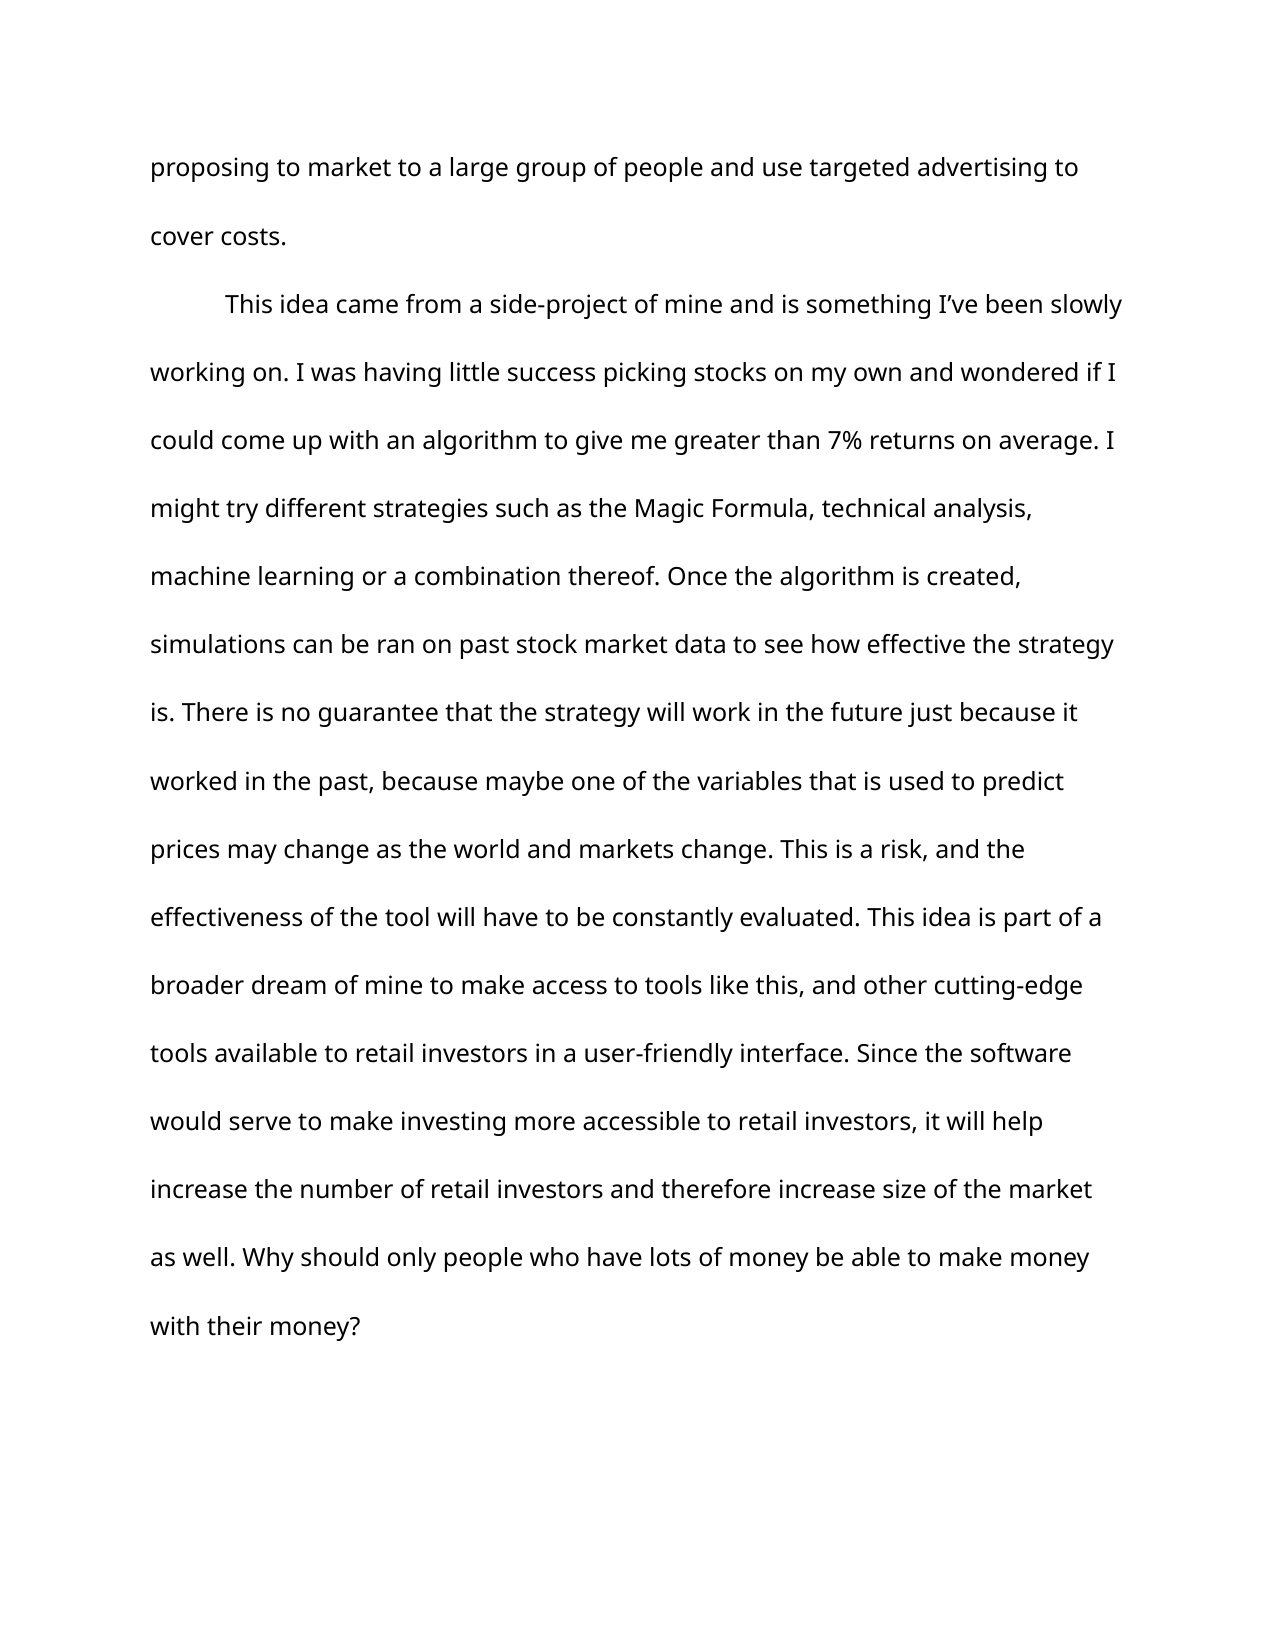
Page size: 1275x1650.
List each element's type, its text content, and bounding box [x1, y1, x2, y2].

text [150, 150, 1125, 252]
text This idea came from a side-project of mine and is something I’ve been slowly working on. I was having little success picking stocks on my own and wondered if I could come up with an algorithm to give me greater than 7% returns on average. I might try different strategies such as the Magic Formula, technical analysis, machine learning or a combination thereof. Once the algorithm is created, simulations can be ran on past stock market data to see how effective the strategy is. There is no guarantee that the strategy will work in the future just because it worked in the past, because maybe one of the variables that is used to predict prices may change as the world and markets change. This is a risk, and the effectiveness of the tool will have to be constantly evaluated. This idea is part of a broader dream of mine to make access to tools like this, and other cutting-edge tools available to retail investors in a user-friendly interface. Since the software would serve to make investing more accessible to retail investors, it will help increase the number of retail investors and therefore increase size of the market as well. Why should only people who have lots of money be able to make money with their money? [150, 286, 1125, 1342]
